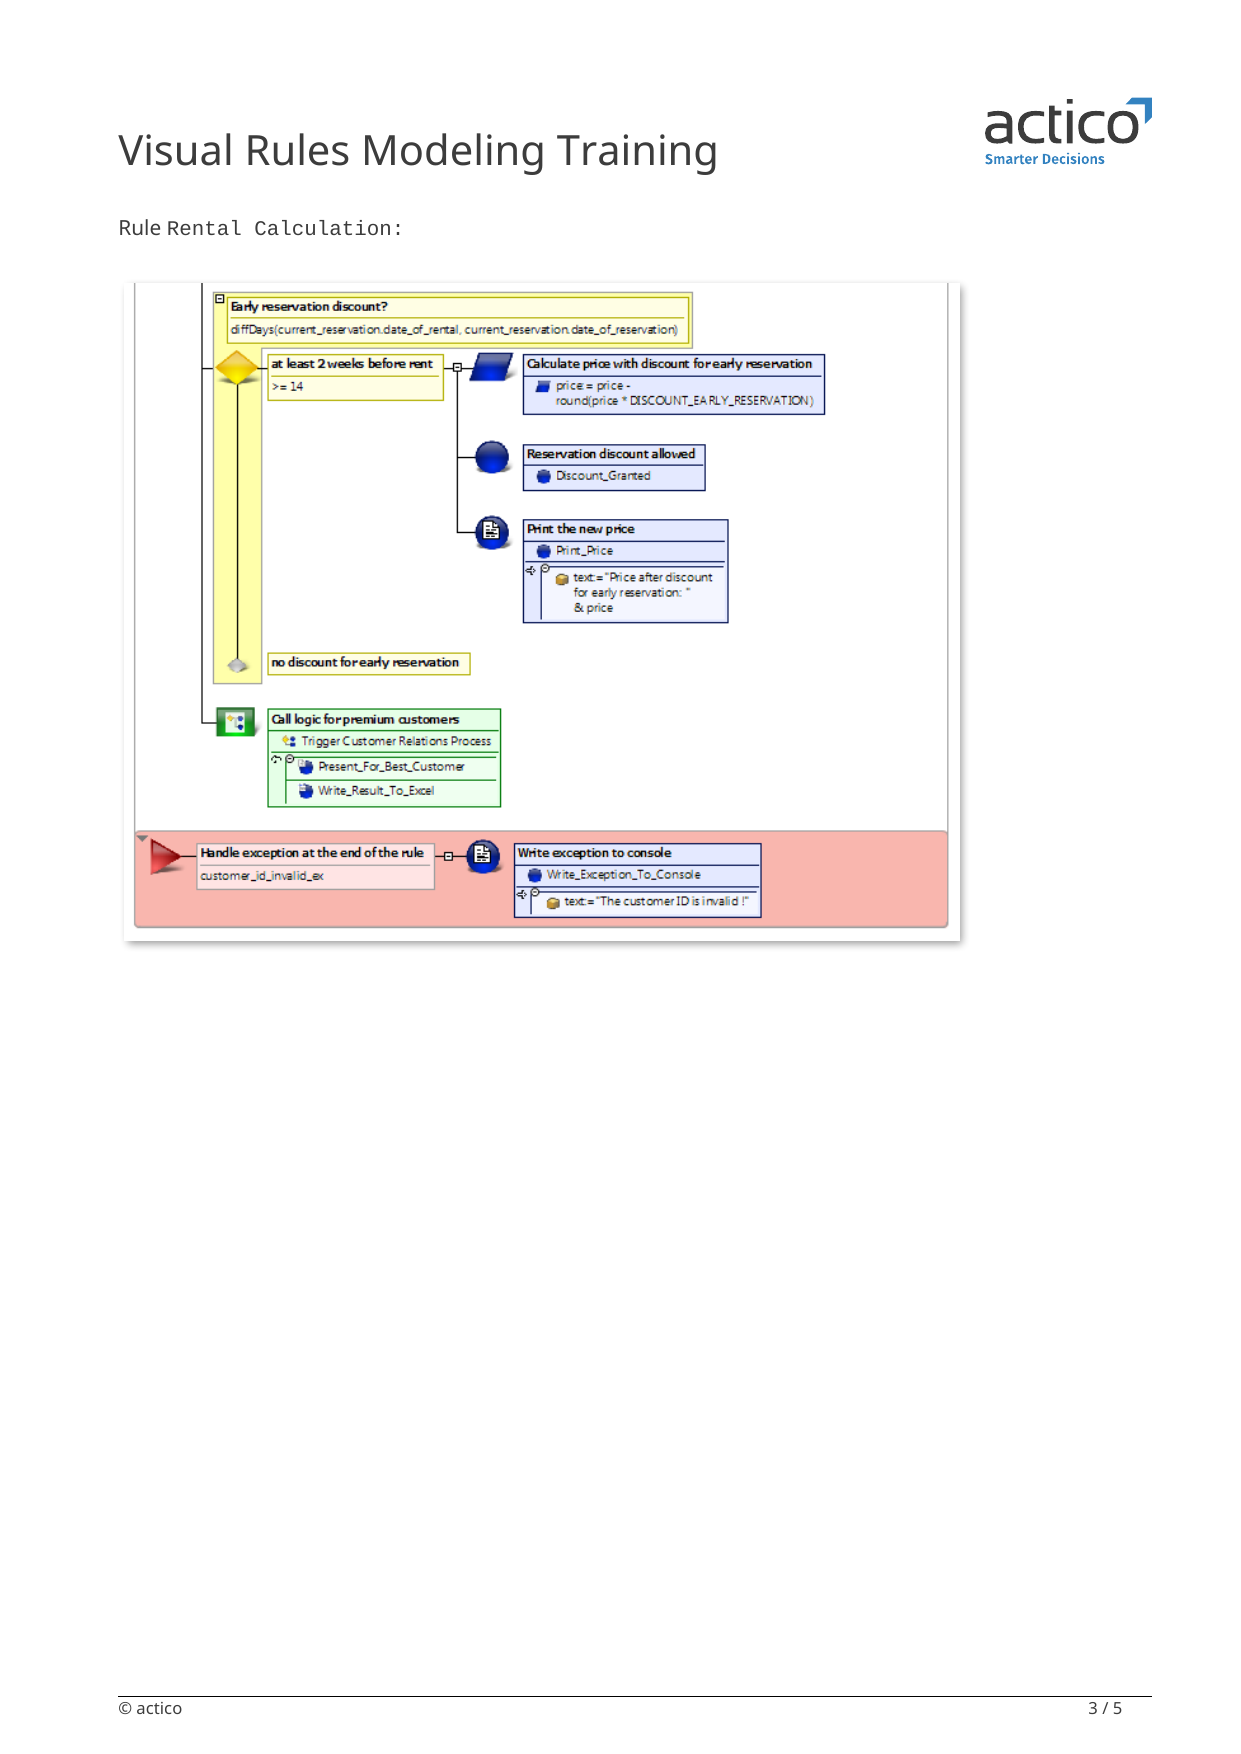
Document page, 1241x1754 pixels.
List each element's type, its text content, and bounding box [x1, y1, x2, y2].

picture [124, 283, 960, 941]
text Rule Rental Calculation: [118, 213, 1152, 242]
